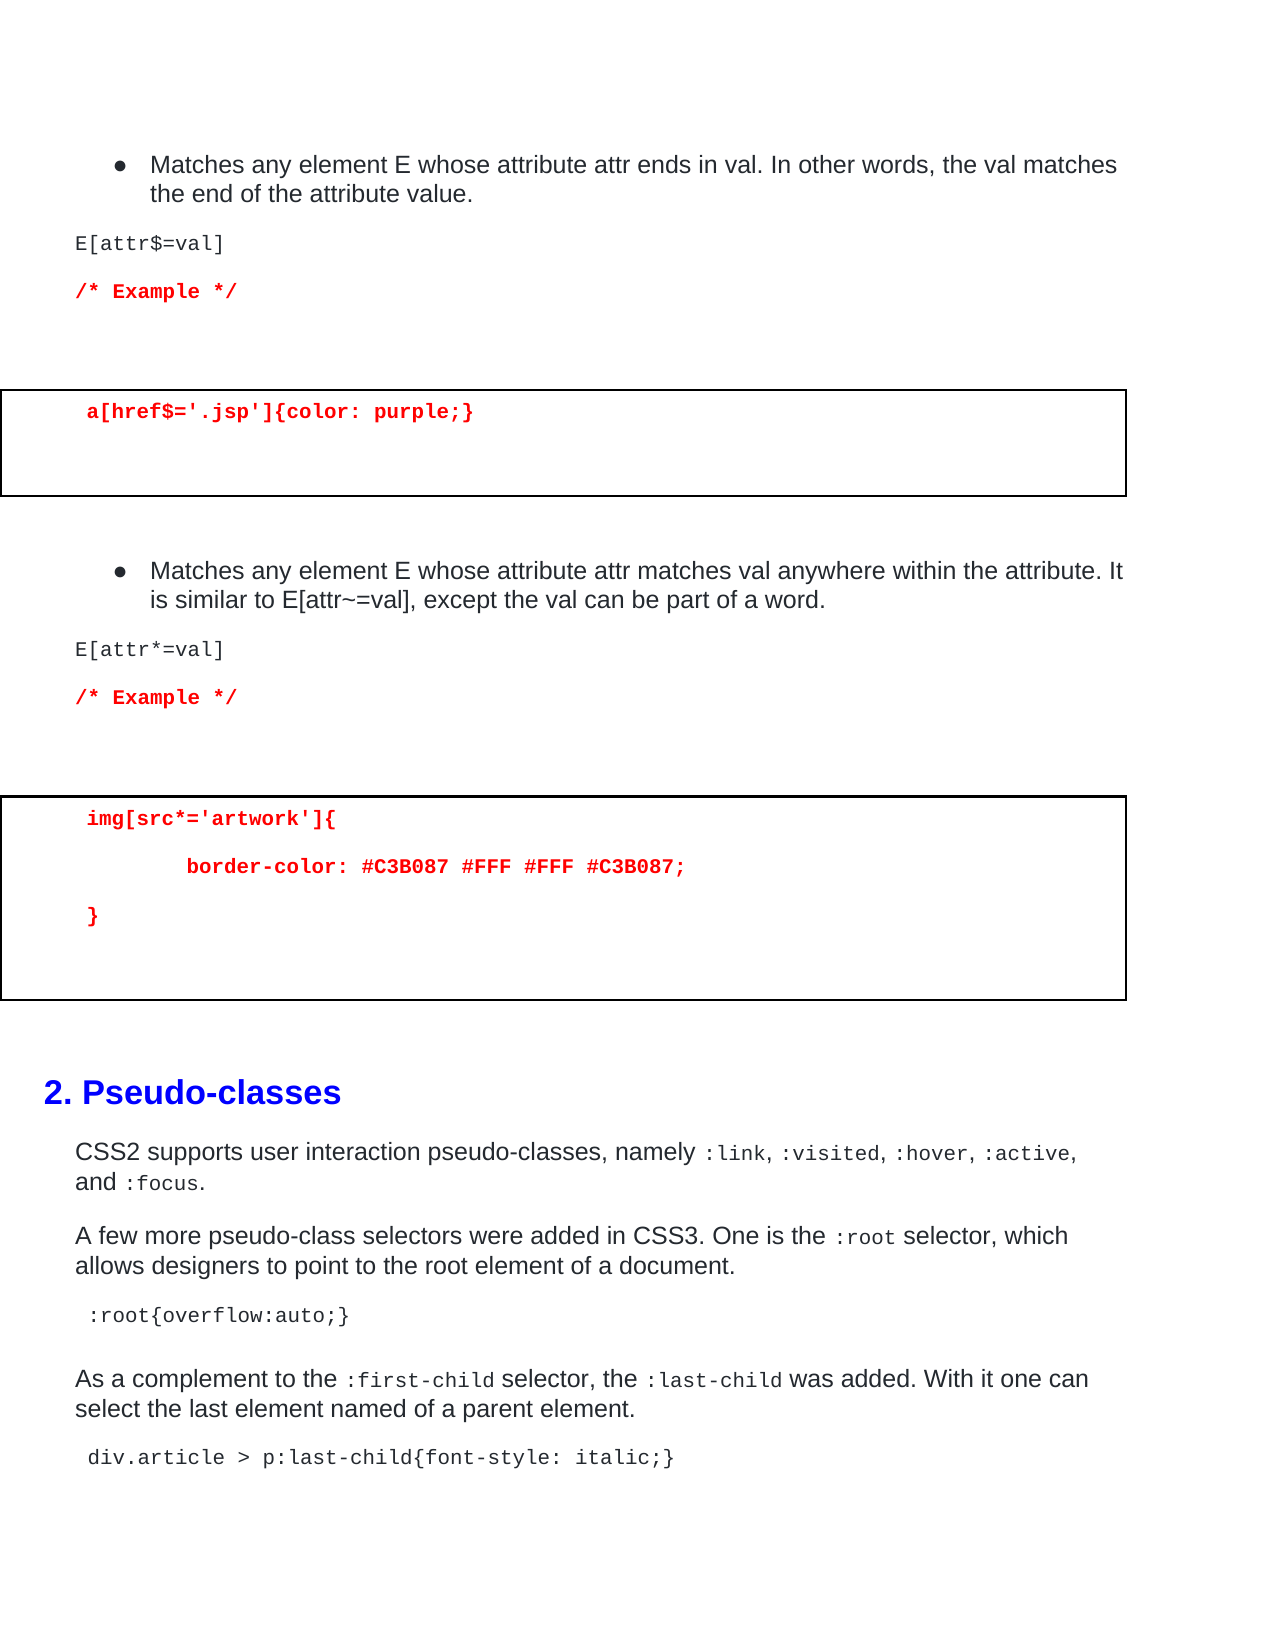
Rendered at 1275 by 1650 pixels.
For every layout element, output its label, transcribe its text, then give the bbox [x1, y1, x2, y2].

text :root{overflow:auto;} [75, 1305, 1125, 1328]
text A few more pseudo-class selectors were added in CSS3. One is the :root selector, which allows designers to point to the root element of a document. [75, 1221, 1125, 1280]
text As a complement to the :first-child selector, the :last-child was added. With it one can select the last element named of a parent element. [75, 1364, 1125, 1422]
table_header img[src*='artwork']{ border-color: #C3B087 #FFF #FFF #C3B087; } [2, 798, 1125, 998]
list Matches any element E whose attribute attr ends in val. In other words, the val matches the end of the attribute value. [112, 150, 1125, 207]
text /* Example */ [75, 687, 1125, 711]
text E[attr$=val] [75, 232, 1125, 256]
list Matches any element E whose attribute attr matches val anywhere within the attribute. It is similar to E[attr~=val], except the val can be part of a word. [112, 556, 1125, 614]
text /* Example */ [75, 281, 1125, 305]
text div.article > p:last-child{font-style: italic;} [75, 1447, 1125, 1471]
text CSS2 supports user interaction pseudo-classes, namely :link, :visited, :hover, :active, and :focus. [75, 1137, 1125, 1196]
subtitle 2. Pseudo-classes [44, 1072, 1125, 1112]
text E[attr*=val] [75, 639, 1125, 662]
table_header a[href$='.jsp']{color: purple;} [2, 391, 1125, 495]
